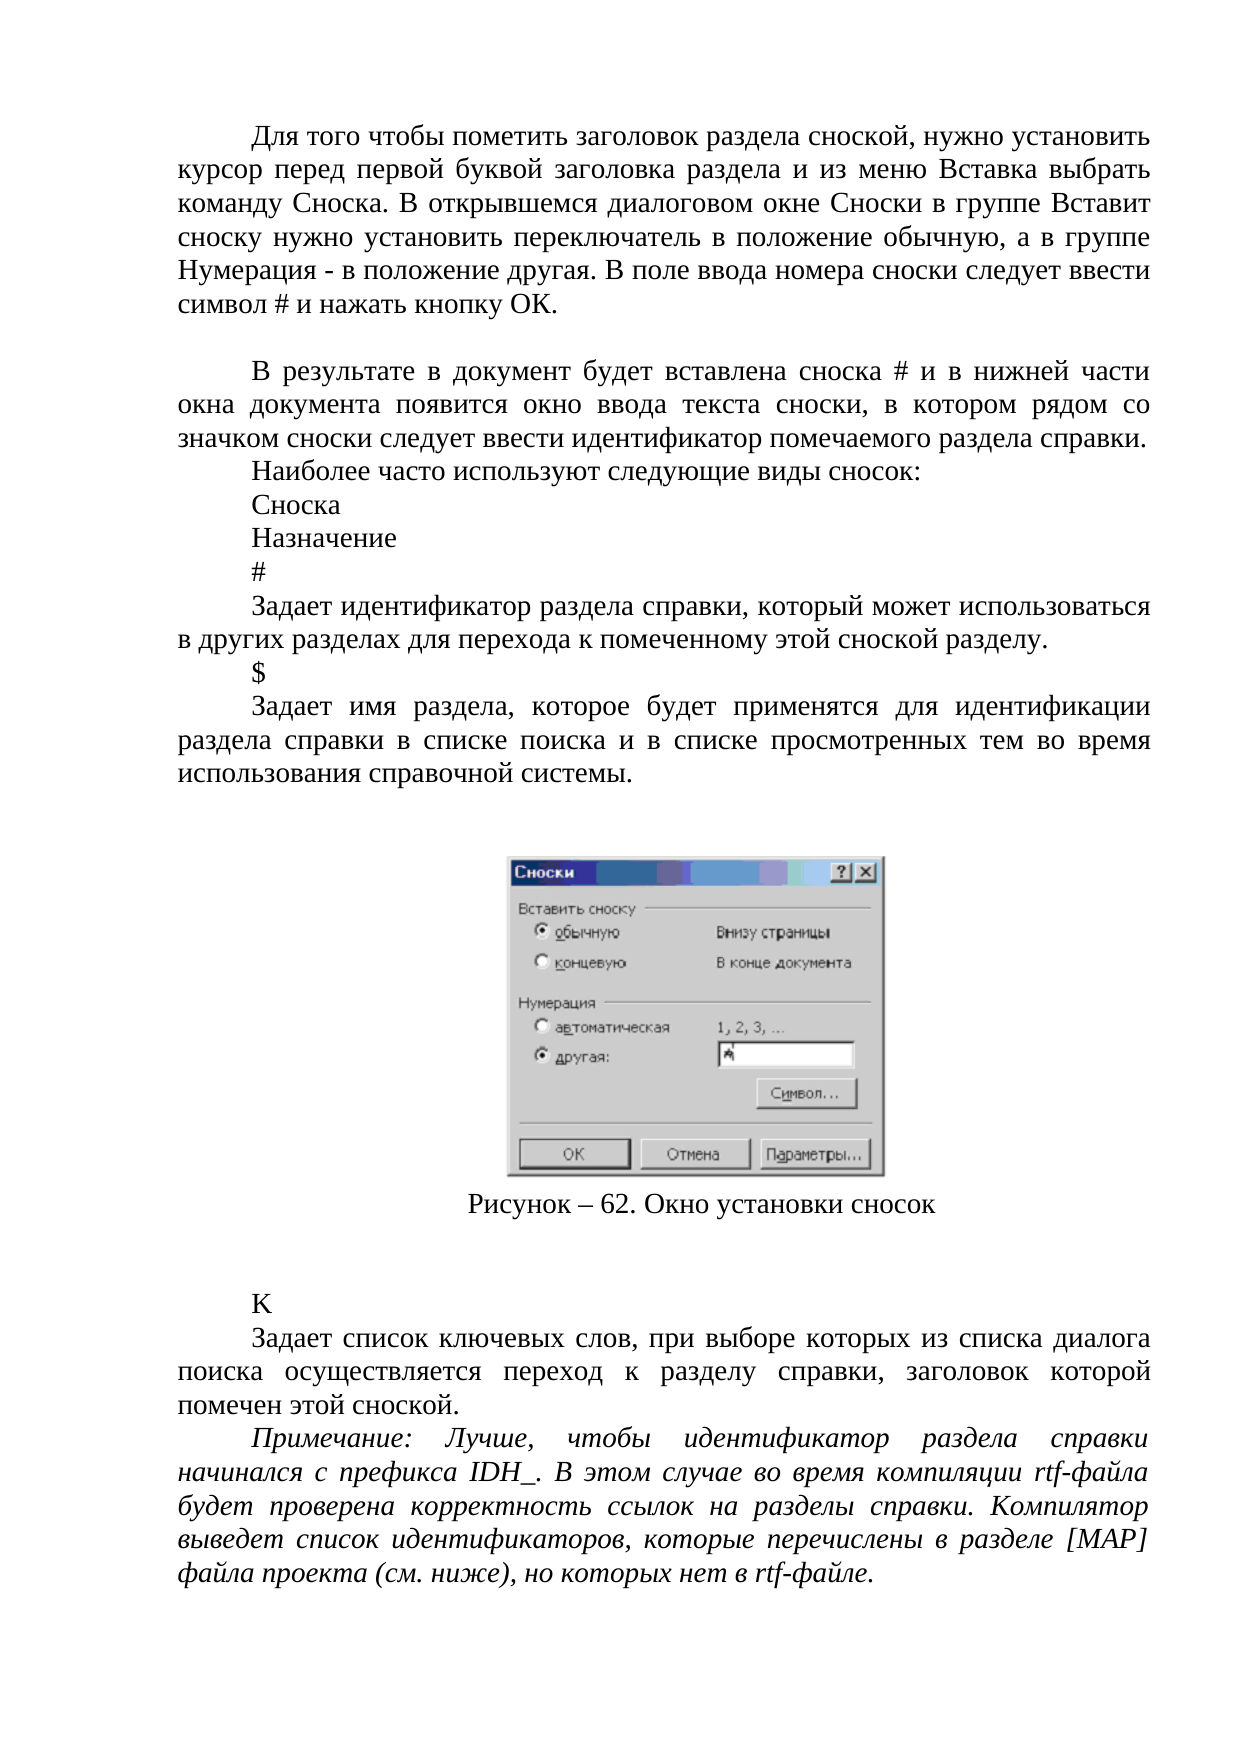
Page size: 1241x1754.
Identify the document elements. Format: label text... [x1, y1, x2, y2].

text Задает имя раздела, которое будет применятся для идентификации раздела справки в списке поиска и в списке просмотренных тем во время использования справочной системы. [177, 688, 1152, 789]
text Задает идентификатор раздела справки, который может использоваться в других разделах для перехода к помеченному этой сноской разделу. [177, 588, 1152, 655]
text Наиболее часто используют следующие виды сносок: [177, 453, 1152, 487]
text Задает список ключевых слов, при выборе которых из списка диалога поиска осуществляется переход к разделу справки, заголовок которой помечен этой сноской. [177, 1320, 1152, 1421]
text Назначение [177, 521, 1152, 554]
text Рисунок – 62. Окно установки сносок [177, 1186, 1152, 1219]
text # [177, 554, 1152, 588]
text $ [177, 655, 1152, 688]
text В результате в документ будет вставлена сноска # и в нижней части окна документа появится окно ввода текста сноски, в котором рядом со значком сноски следует ввести идентификатор помечаемого раздела справки. [177, 353, 1152, 453]
text Примечание: Лучше, чтобы идентификатор раздела справки начинался с префикса IDH_. В этом случае во время компиляции rtf-файла будет проверена корректность ссылок на разделы справки. Компилятор выведет список идентификаторов, которые перечислены в разделе [MAP] файла проекта (см. ниже), но которых нет в rtf-файле. [177, 1421, 1152, 1588]
picture [498, 856, 905, 1186]
text K [177, 1286, 1152, 1320]
text Сноска [177, 487, 1152, 521]
text Для того чтобы пометить заголовок раздела сноской, нужно установить курсор перед первой буквой заголовка раздела и из меню Вставка выбрать команду Сноска. В открывшемся диалоговом окне Сноски в группе Вставит сноску нужно установить переключатель в положение обычную, а в группе Нумерация - в положение другая. В поле ввода номера сноски следует ввести символ # и нажать кнопку ОК. [177, 118, 1152, 319]
